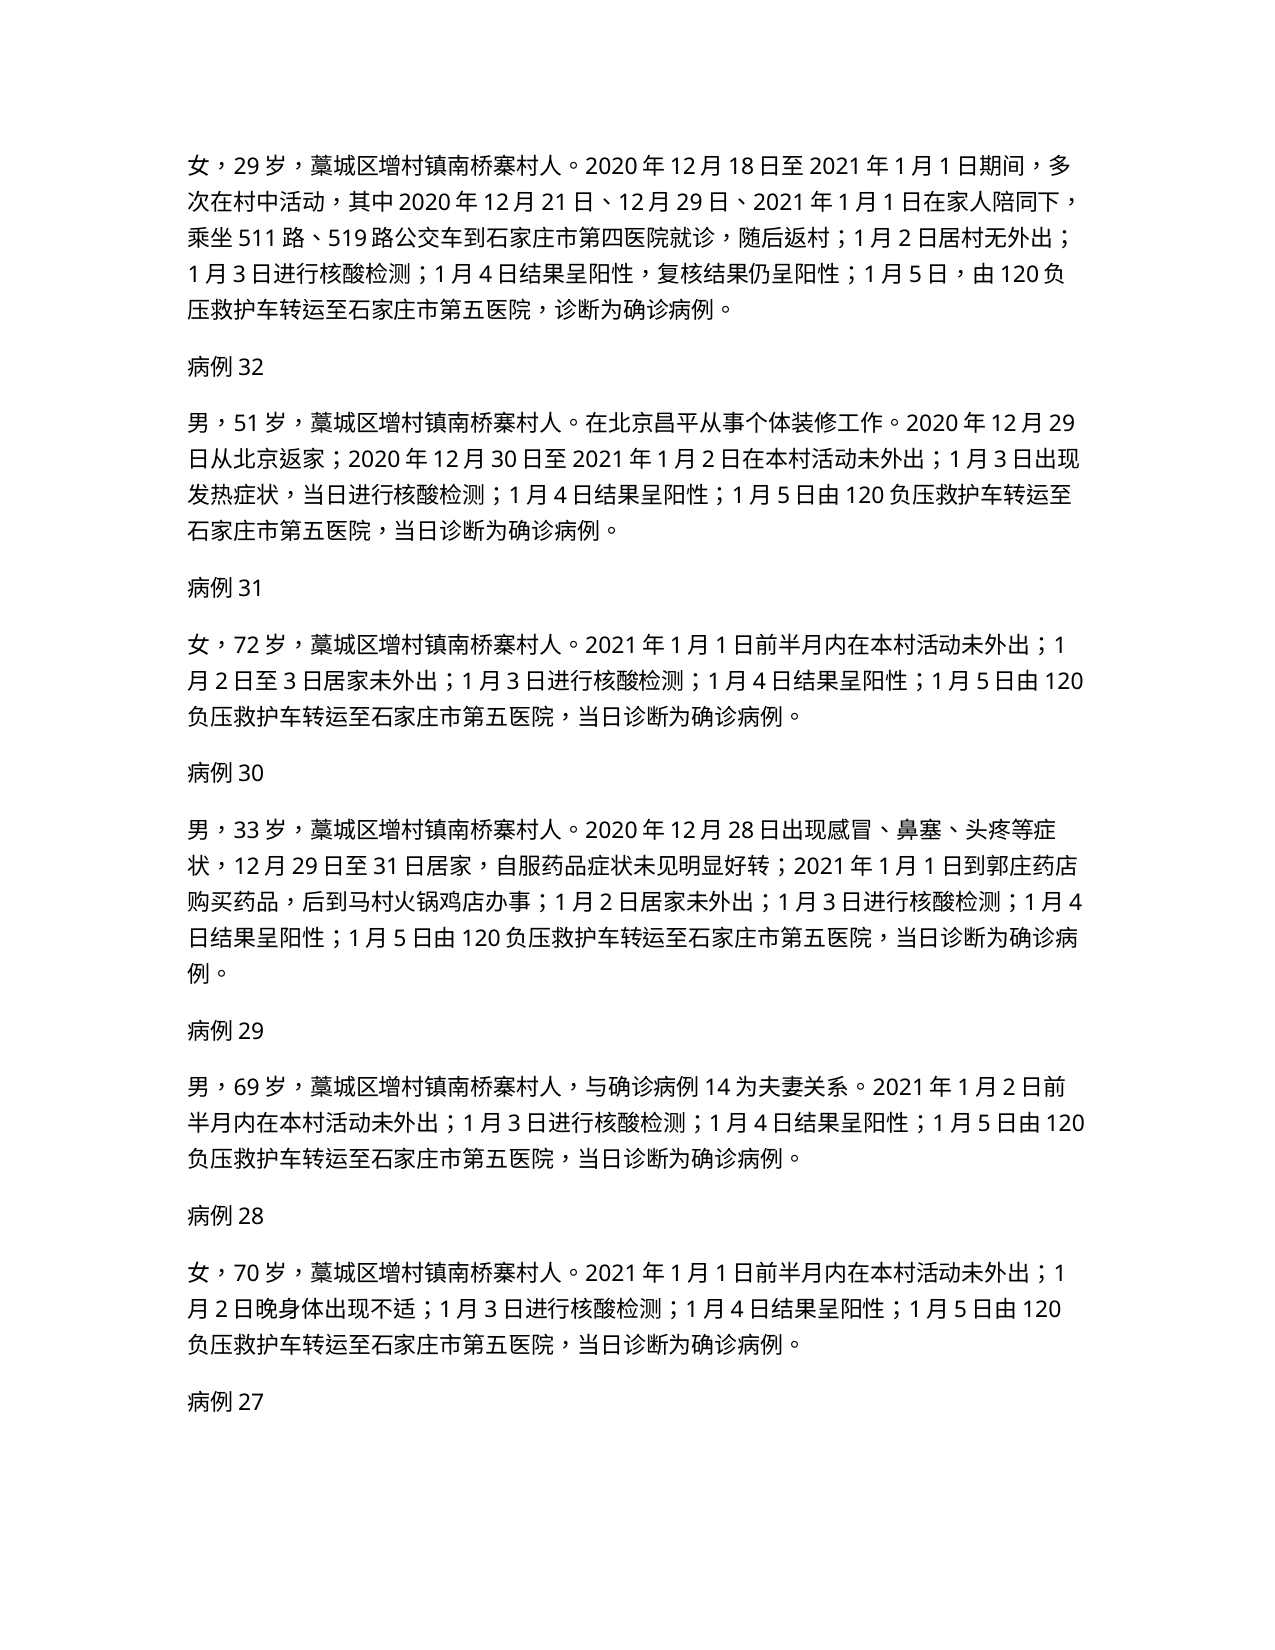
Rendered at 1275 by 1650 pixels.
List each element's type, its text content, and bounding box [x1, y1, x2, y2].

text 病例28 [187, 1200, 1087, 1231]
text 女，70岁，藁城区增村镇南桥寨村人。2021年1月1日前半月内在本村活动未外出；1月2日晚身体出现不适；1月3日进行核酸检测；1月4日结果呈阳性；1月5日由120负压救护车转运至石家庄市第五医院，当日诊断为确诊病例。 [187, 1257, 1087, 1360]
text 病例31 [187, 572, 1087, 603]
text 男，69岁，藁城区增村镇南桥寨村人，与确诊病例14为夫妻关系。2021年1月2日前半月内在本村活动未外出；1月3日进行核酸检测；1月4日结果呈阳性；1月5日由120负压救护车转运至石家庄市第五医院，当日诊断为确诊病例。 [187, 1071, 1087, 1174]
text 男，51岁，藁城区增村镇南桥寨村人。在北京昌平从事个体装修工作。2020年12月29日从北京返家；2020年12月30日至2021年1月2日在本村活动未外出；1月3日出现发热症状，当日进行核酸检测；1月4日结果呈阳性；1月5日由120负压救护车转运至石家庄市第五医院，当日诊断为确诊病例。 [187, 407, 1087, 546]
text 病例29 [187, 1014, 1087, 1046]
text 女，29岁，藁城区增村镇南桥寨村人。2020年12月18日至2021年1月1日期间，多次在村中活动，其中2020年12月21日、12月29日、2021年1月1日在家人陪同下，乘坐511路、519路公交车到石家庄市第四医院就诊，随后返村；1月2日居村无外出；1月3日进行核酸检测；1月4日结果呈阳性，复核结果仍呈阳性；1月5日，由120负压救护车转运至石家庄市第五医院，诊断为确诊病例。 [187, 150, 1087, 325]
text 病例32 [187, 351, 1087, 382]
text 女，72岁，藁城区增村镇南桥寨村人。2021年1月1日前半月内在本村活动未外出；1月2日至3日居家未外出；1月3日进行核酸检测；1月4日结果呈阳性；1月5日由120负压救护车转运至石家庄市第五医院，当日诊断为确诊病例。 [187, 629, 1087, 732]
text 病例30 [187, 757, 1087, 788]
text 男，33岁，藁城区增村镇南桥寨村人。2020年12月28日出现感冒、鼻塞、头疼等症状，12月29日至31日居家，自服药品症状未见明显好转；2021年1月1日到郭庄药店购买药品，后到马村火锅鸡店办事；1月2日居家未外出；1月3日进行核酸检测；1月4日结果呈阳性；1月5日由120负压救护车转运至石家庄市第五医院，当日诊断为确诊病例。 [187, 814, 1087, 989]
text 病例27 [187, 1385, 1087, 1417]
